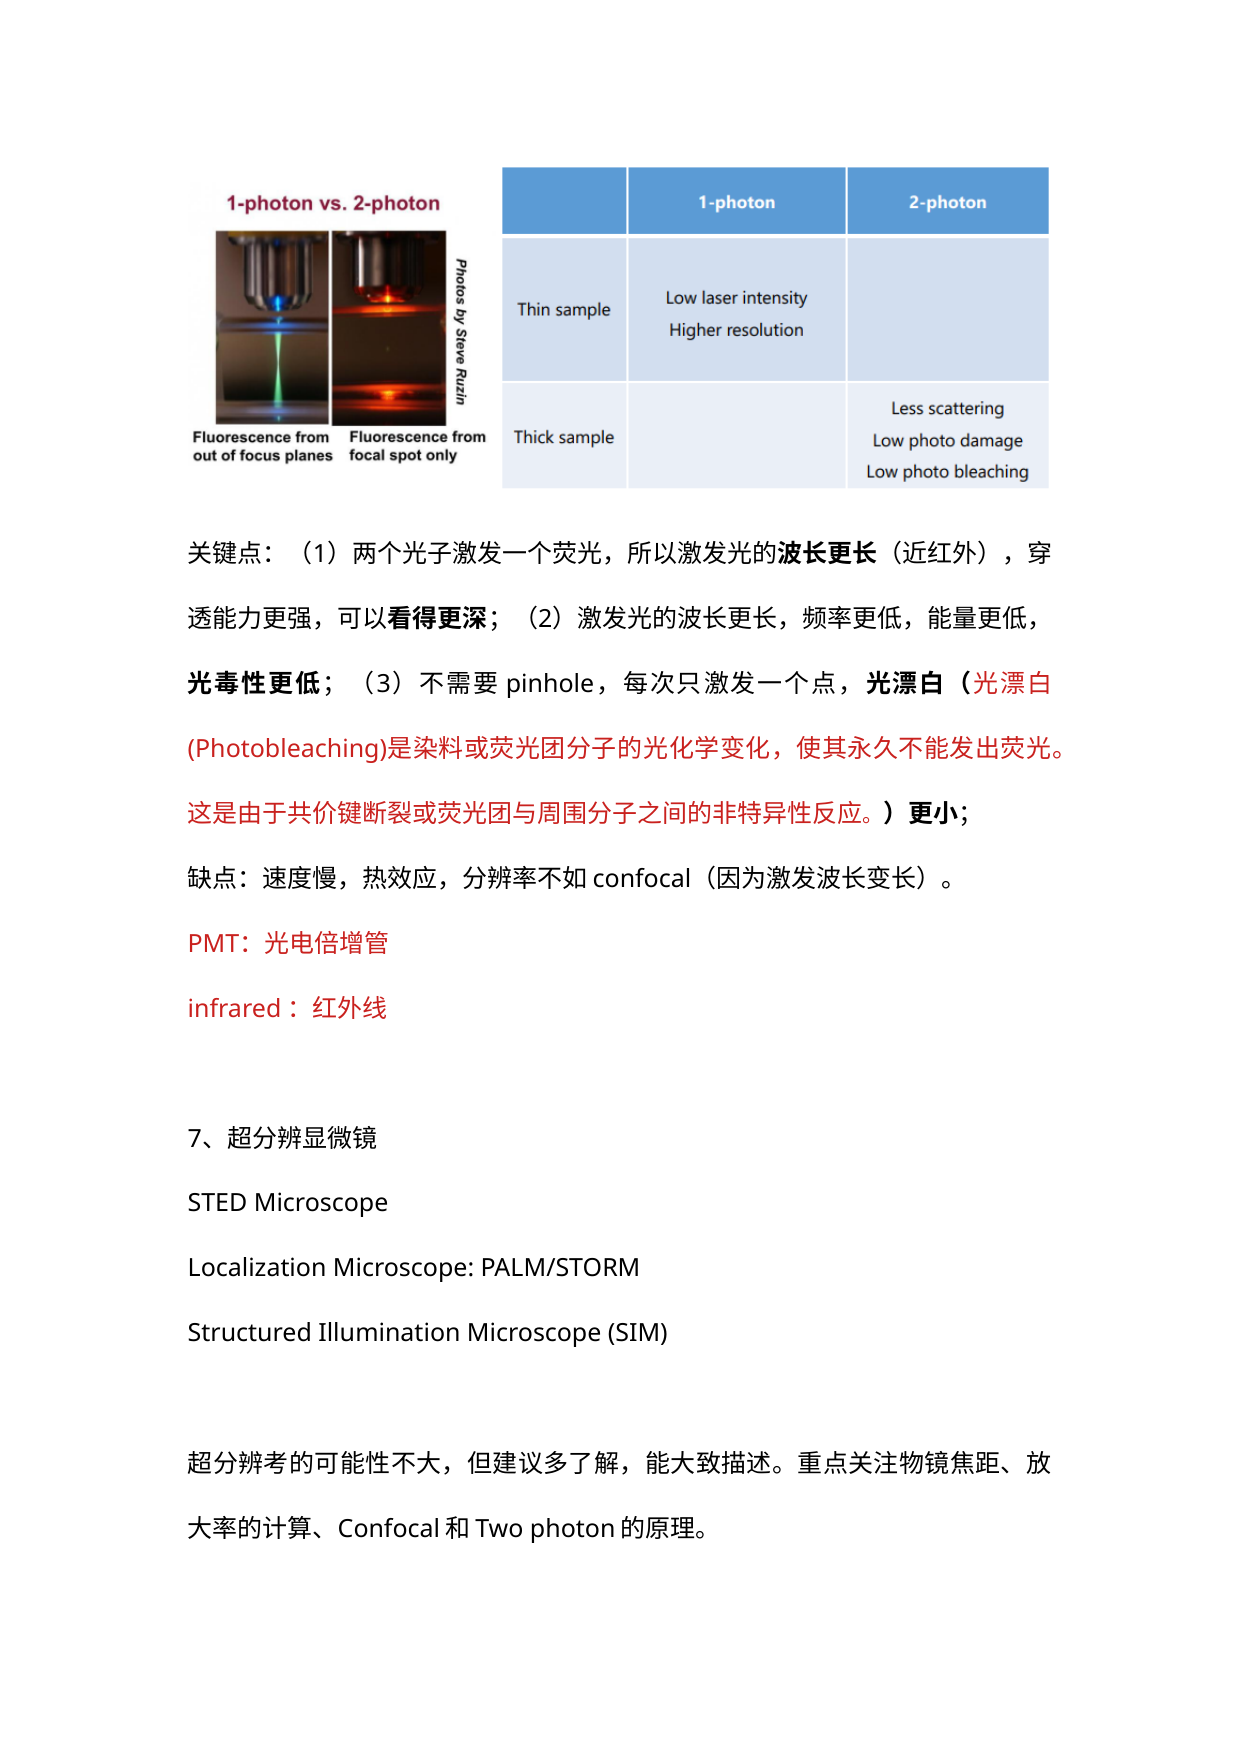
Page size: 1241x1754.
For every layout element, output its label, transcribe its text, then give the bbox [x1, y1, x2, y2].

text 7、超分辨显微镜 [187, 1104, 1053, 1169]
text Structured Illumination Microscope (SIM) [187, 1299, 1053, 1364]
text Localization Microscope: PALM/STORM [187, 1234, 1053, 1299]
picture [187, 162, 1053, 499]
text 超分辨考的可能性不大，但建议多了解，能大致描述。重点关注物镜焦距、放大率的计算、Confocal和Two photon的原理。 [187, 1429, 1053, 1559]
text 缺点：速度慢，热效应，分辨率不如confocal（因为激发波长变长）。 [187, 844, 1053, 909]
text PMT：光电倍增管 [187, 909, 1053, 974]
text STED Microscope [187, 1169, 1053, 1234]
text 关键点：（1）两个光子激发一个荧光，所以激发光的波长更长（近红外），穿透能力更强，可以看得更深；（2）激发光的波长更长，频率更低，能量更低，光毒性更低；（3）不需要pinhole，每次只激发一个点，光漂白（光漂白(Photobleaching)是染料或荧光团分子的光化学变化，使其永久不能发出荧光。这是由于共价键断裂或荧光团与周围分子之间的非特异性反应。）更小； [187, 519, 1053, 844]
text infrared ：红外线 [187, 974, 1053, 1039]
